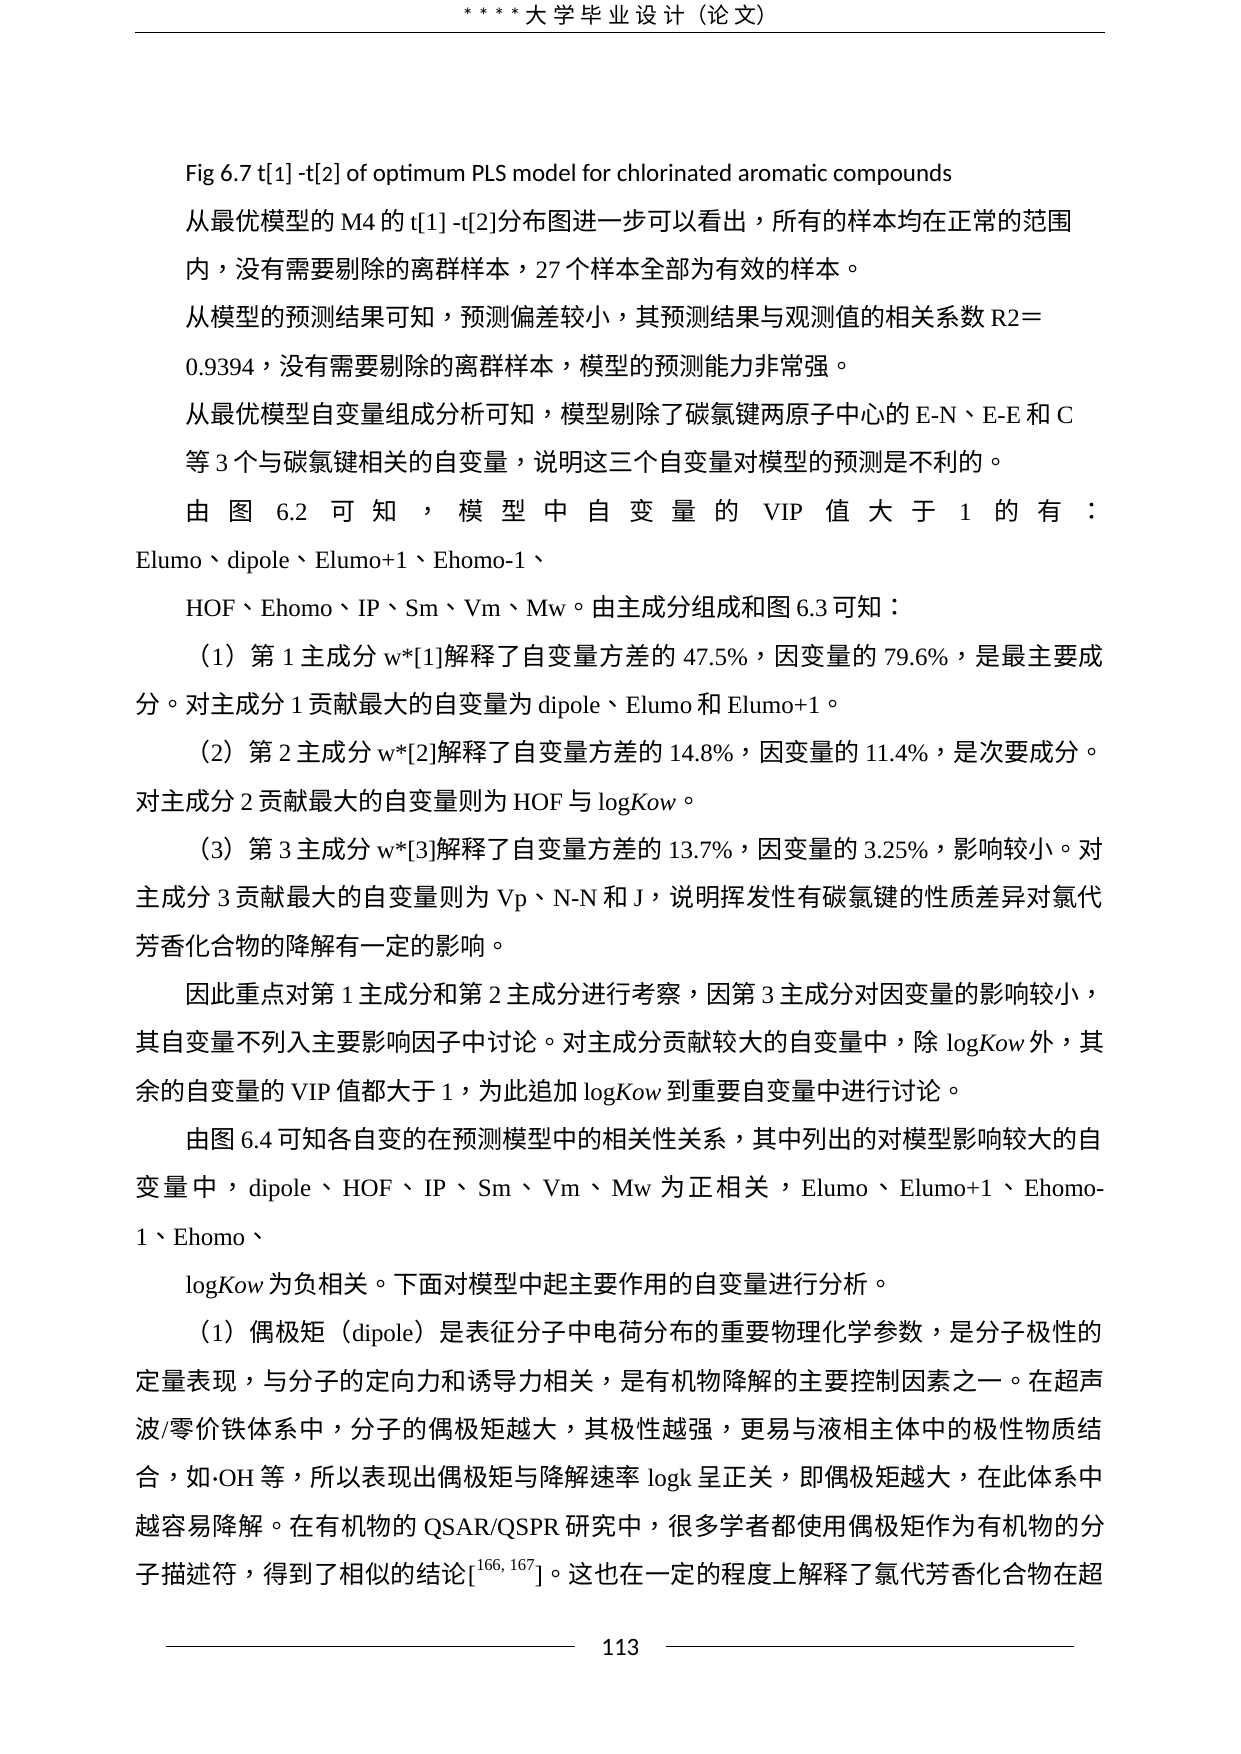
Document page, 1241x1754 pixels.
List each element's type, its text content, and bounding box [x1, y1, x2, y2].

text logKow为负相关。下面对模型中起主要作用的自变量进行分析。 [135, 1251, 1105, 1299]
text 从最优模型的M4的t[1] -t[2]分布图进一步可以看出，所有的样本均在正常的范围 [135, 188, 1105, 236]
text 0.9394，没有需要剔除的离群样本，模型的预测能力非常强。 [135, 333, 1105, 381]
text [135, 1299, 1105, 1589]
text 内，没有需要剔除的离群样本，27个样本全部为有效的样本。 [135, 236, 1105, 284]
text （3）第3主成分w*[3]解释了自变量方差的13.7%，因变量的3.25%，影响较小。对主成分3贡献最大的自变量则为Vp、N-N和J，说明挥发性有碳氯键的性质差异对氯代芳香化合物的降解有一定的影响。 [135, 816, 1105, 961]
text 等3个与碳氯键相关的自变量，说明这三个自变量对模型的预测是不利的。 [135, 429, 1105, 478]
text HOF、Ehomo、IP、Sm、Vm、Mw。由主成分组成和图6.3可知： [135, 574, 1105, 623]
text 由图6.4可知各自变的在预测模型中的相关性关系，其中列出的对模型影响较大的自变量中，dipole、HOF、IP、Sm、Vm、Mw为正相关，Elumo、Elumo+1、Ehomo-1、Ehomo、 [135, 1106, 1105, 1251]
text （2）第2主成分w*[2]解释了自变量方差的14.8%，因变量的11.4%，是次要成分。对主成分2贡献最大的自变量则为HOF与logKow。 [135, 719, 1105, 816]
text Fig 6.7 t[1] -t[2] of optimum PLS model for chlorinated aromatic compounds [135, 139, 1105, 188]
text 从最优模型自变量组成分析可知，模型剔除了碳氯键两原子中心的E-N、E-E和 C [135, 381, 1105, 429]
text 由图6.2可知，模型中自变量的VIP值大于1的有：Elumo、dipole、Elumo+1、Ehomo-1、 [135, 478, 1105, 574]
text 因此重点对第1主成分和第2主成分进行考察，因第3主成分对因变量的影响较小，其自变量不列入主要影响因子中讨论。对主成分贡献较大的自变量中，除logKow外，其余的自变量的VIP值都大于1，为此追加logKow到重要自变量中进行讨论。 [135, 961, 1105, 1106]
text 从模型的预测结果可知，预测偏差较小，其预测结果与观测值的相关系数R2＝ [135, 284, 1105, 333]
text （1）第1主成分w*[1]解释了自变量方差的47.5%，因变量的79.6%，是最主要成分。对主成分1贡献最大的自变量为dipole、Elumo和Elumo+1。 [135, 623, 1105, 719]
